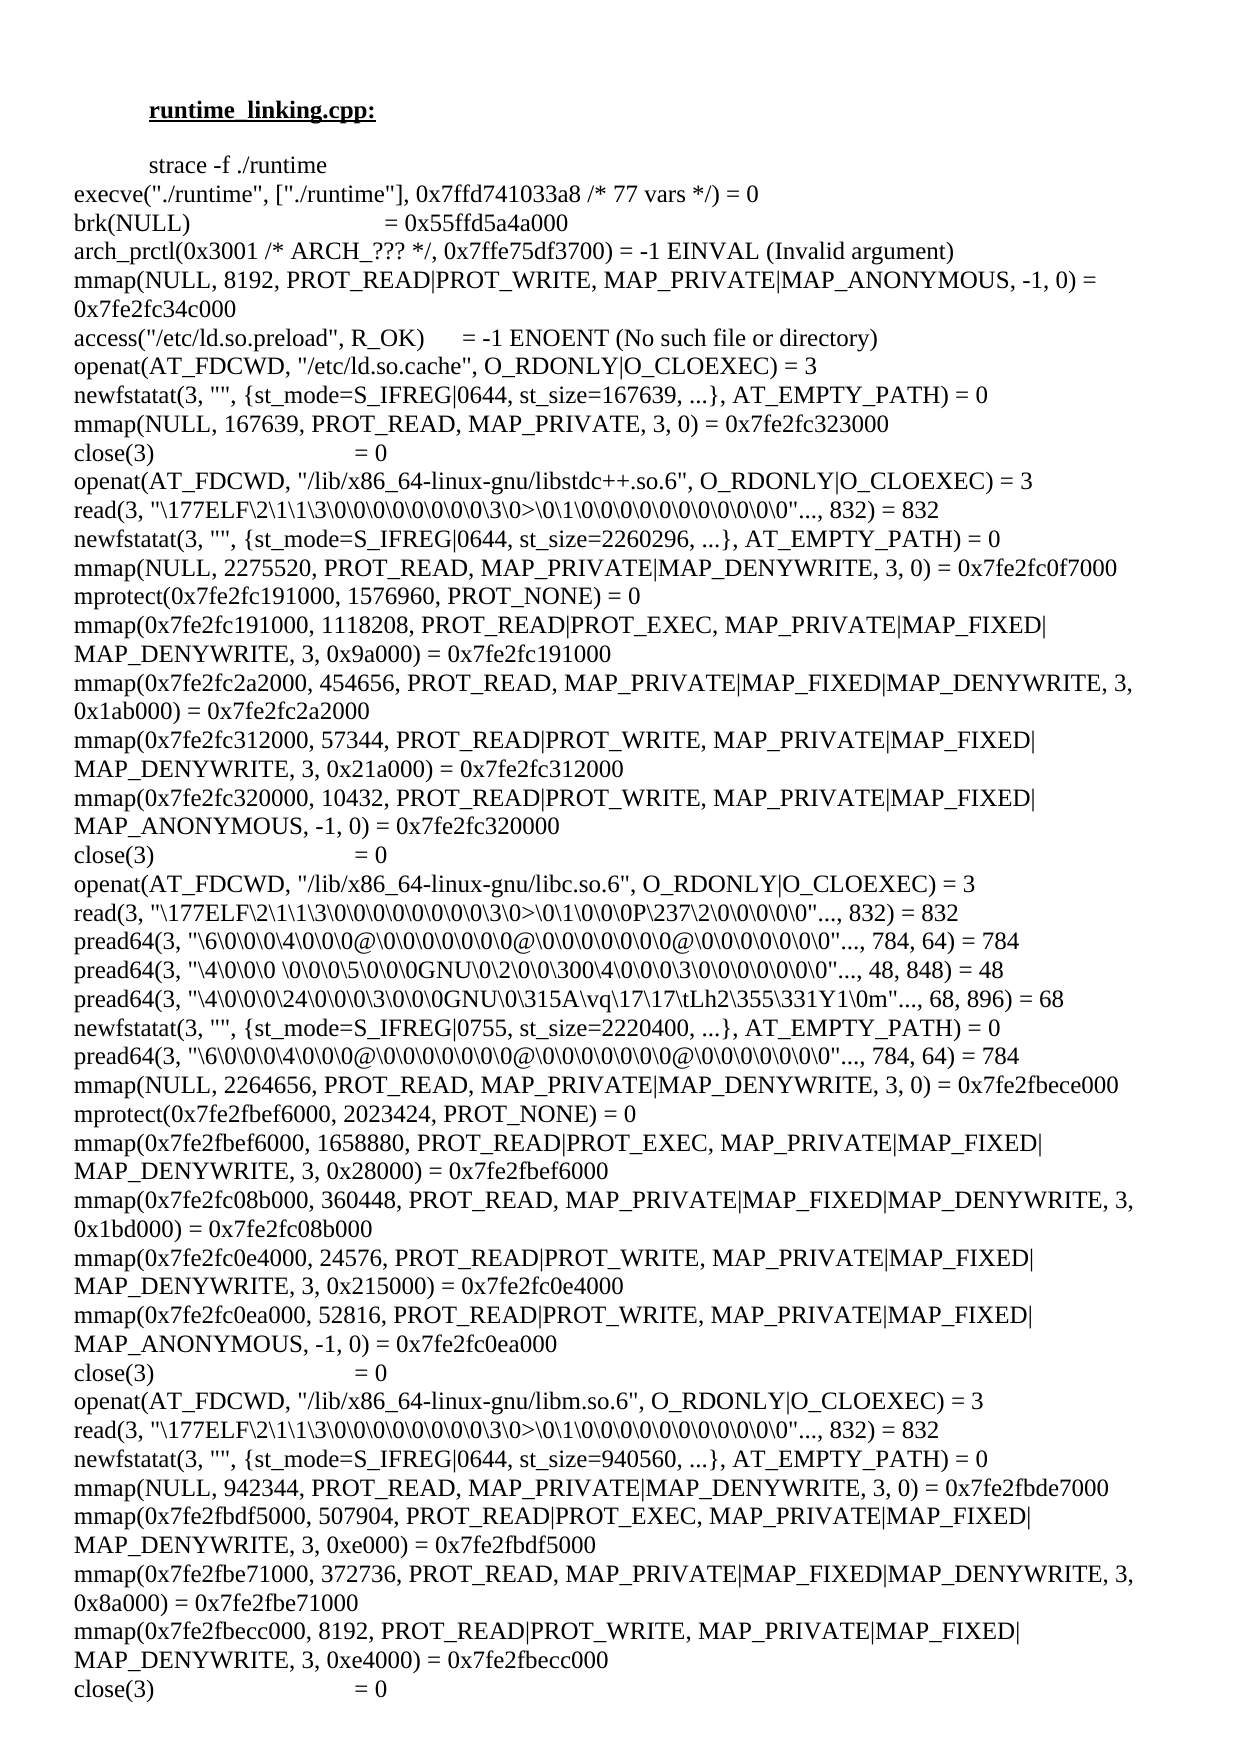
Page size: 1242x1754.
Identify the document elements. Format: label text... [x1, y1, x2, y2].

text pread64(3, "\6\0\0\0\4\0\0\0@\0\0\0\0\0\0\0@\0\0\0\0\0\0\0@\0\0\0\0\0\0\0"..., 784, 64) = 784 [74, 926, 1183, 955]
text newfstatat(3, "", {st_mode=S_IFREG|0755, st_size=2220400, ...}, AT_EMPTY_PATH) = 0 [74, 1013, 1183, 1041]
text openat(AT_FDCWD, "/lib/x86_64-linux-gnu/libstdc++.so.6", O_RDONLY|O_CLOEXEC) = 3 [74, 466, 1183, 495]
text mmap(NULL, 2264656, PROT_READ, MAP_PRIVATE|MAP_DENYWRITE, 3, 0) = 0x7fe2fbece000 [74, 1070, 1183, 1099]
text mmap(0x7fe2fc0e4000, 24576, PROT_READ|PROT_WRITE, MAP_PRIVATE|MAP_FIXED|MAP_DENYWRITE, 3, 0x215000) = 0x7fe2fc0e4000 [74, 1243, 1183, 1300]
text newfstatat(3, "", {st_mode=S_IFREG|0644, st_size=167639, ...}, AT_EMPTY_PATH) = 0 [74, 380, 1183, 409]
text mmap(0x7fe2fc2a2000, 454656, PROT_READ, MAP_PRIVATE|MAP_FIXED|MAP_DENYWRITE, 3, 0x1ab000) = 0x7fe2fc2a2000 [74, 668, 1183, 725]
text mmap(NULL, 942344, PROT_READ, MAP_PRIVATE|MAP_DENYWRITE, 3, 0) = 0x7fe2fbde7000 [74, 1473, 1183, 1501]
text mmap(0x7fe2fc320000, 10432, PROT_READ|PROT_WRITE, MAP_PRIVATE|MAP_FIXED|MAP_ANONYMOUS, -1, 0) = 0x7fe2fc320000 [74, 783, 1183, 840]
text mmap(0x7fe2fbdf5000, 507904, PROT_READ|PROT_EXEC, MAP_PRIVATE|MAP_FIXED|MAP_DENYWRITE, 3, 0xe000) = 0x7fe2fbdf5000 [74, 1501, 1183, 1559]
text strace -f ./runtime [74, 150, 1183, 179]
text read(3, "\177ELF\2\1\1\3\0\0\0\0\0\0\0\0\3\0>\0\1\0\0\0\0\0\0\0\0\0\0\0"..., 832) = 832 [74, 1415, 1183, 1444]
text arch_prctl(0x3001 /* ARCH_??? */, 0x7ffe75df3700) = -1 EINVAL (Invalid argument) [74, 236, 1183, 265]
text openat(AT_FDCWD, "/lib/x86_64-linux-gnu/libm.so.6", O_RDONLY|O_CLOEXEC) = 3 [74, 1386, 1183, 1415]
text mmap(0x7fe2fc08b000, 360448, PROT_READ, MAP_PRIVATE|MAP_FIXED|MAP_DENYWRITE, 3, 0x1bd000) = 0x7fe2fc08b000 [74, 1185, 1183, 1243]
text close(3) = 0 [74, 1358, 1183, 1386]
text openat(AT_FDCWD, "/etc/ld.so.cache", O_RDONLY|O_CLOEXEC) = 3 [74, 351, 1183, 380]
text brk(NULL) = 0x55ffd5a4a000 [74, 208, 1183, 236]
text mmap(0x7fe2fbe71000, 372736, PROT_READ, MAP_PRIVATE|MAP_FIXED|MAP_DENYWRITE, 3, 0x8a000) = 0x7fe2fbe71000 [74, 1559, 1183, 1616]
text execve("./runtime", ["./runtime"], 0x7ffd741033a8 /* 77 vars */) = 0 [74, 179, 1183, 208]
text close(3) = 0 [74, 438, 1183, 466]
text read(3, "\177ELF\2\1\1\3\0\0\0\0\0\0\0\0\3\0>\0\1\0\0\0P\237\2\0\0\0\0\0"..., 832) = 832 [74, 898, 1183, 926]
text mprotect(0x7fe2fbef6000, 2023424, PROT_NONE) = 0 [74, 1099, 1183, 1128]
text mprotect(0x7fe2fc191000, 1576960, PROT_NONE) = 0 [74, 581, 1183, 610]
text mmap(NULL, 8192, PROT_READ|PROT_WRITE, MAP_PRIVATE|MAP_ANONYMOUS, -1, 0) = 0x7fe2fc34c000 [74, 265, 1183, 323]
text access("/etc/ld.so.preload", R_OK) = -1 ENOENT (No such file or directory) [74, 323, 1183, 351]
text mmap(0x7fe2fc312000, 57344, PROT_READ|PROT_WRITE, MAP_PRIVATE|MAP_FIXED|MAP_DENYWRITE, 3, 0x21a000) = 0x7fe2fc312000 [74, 725, 1183, 783]
text pread64(3, "\6\0\0\0\4\0\0\0@\0\0\0\0\0\0\0@\0\0\0\0\0\0\0@\0\0\0\0\0\0\0"..., 784, 64) = 784 [74, 1041, 1183, 1070]
text mmap(0x7fe2fc191000, 1118208, PROT_READ|PROT_EXEC, MAP_PRIVATE|MAP_FIXED|MAP_DENYWRITE, 3, 0x9a000) = 0x7fe2fc191000 [74, 610, 1183, 668]
text mmap(0x7fe2fbef6000, 1658880, PROT_READ|PROT_EXEC, MAP_PRIVATE|MAP_FIXED|MAP_DENYWRITE, 3, 0x28000) = 0x7fe2fbef6000 [74, 1128, 1183, 1185]
text mmap(NULL, 2275520, PROT_READ, MAP_PRIVATE|MAP_DENYWRITE, 3, 0) = 0x7fe2fc0f7000 [74, 553, 1183, 581]
text newfstatat(3, "", {st_mode=S_IFREG|0644, st_size=2260296, ...}, AT_EMPTY_PATH) = 0 [74, 524, 1183, 553]
text openat(AT_FDCWD, "/lib/x86_64-linux-gnu/libc.so.6", O_RDONLY|O_CLOEXEC) = 3 [74, 869, 1183, 898]
text runtime_linking.cpp: [74, 95, 1183, 124]
text mmap(0x7fe2fc0ea000, 52816, PROT_READ|PROT_WRITE, MAP_PRIVATE|MAP_FIXED|MAP_ANONYMOUS, -1, 0) = 0x7fe2fc0ea000 [74, 1300, 1183, 1358]
text close(3) = 0 [74, 1674, 1183, 1703]
text newfstatat(3, "", {st_mode=S_IFREG|0644, st_size=940560, ...}, AT_EMPTY_PATH) = 0 [74, 1444, 1183, 1473]
text mmap(NULL, 167639, PROT_READ, MAP_PRIVATE, 3, 0) = 0x7fe2fc323000 [74, 409, 1183, 438]
text read(3, "\177ELF\2\1\1\3\0\0\0\0\0\0\0\0\3\0>\0\1\0\0\0\0\0\0\0\0\0\0\0"..., 832) = 832 [74, 495, 1183, 524]
text close(3) = 0 [74, 840, 1183, 869]
text pread64(3, "\4\0\0\0 \0\0\0\5\0\0\0GNU\0\2\0\0\300\4\0\0\0\3\0\0\0\0\0\0\0"..., 48, 848) = 48 [74, 955, 1183, 984]
text mmap(0x7fe2fbecc000, 8192, PROT_READ|PROT_WRITE, MAP_PRIVATE|MAP_FIXED|MAP_DENYWRITE, 3, 0xe4000) = 0x7fe2fbecc000 [74, 1616, 1183, 1674]
text pread64(3, "\4\0\0\0\24\0\0\0\3\0\0\0GNU\0\315A\vq\17\17\tLh2\355\331Y1\0m"..., 68, 896) = 68 [74, 984, 1183, 1013]
